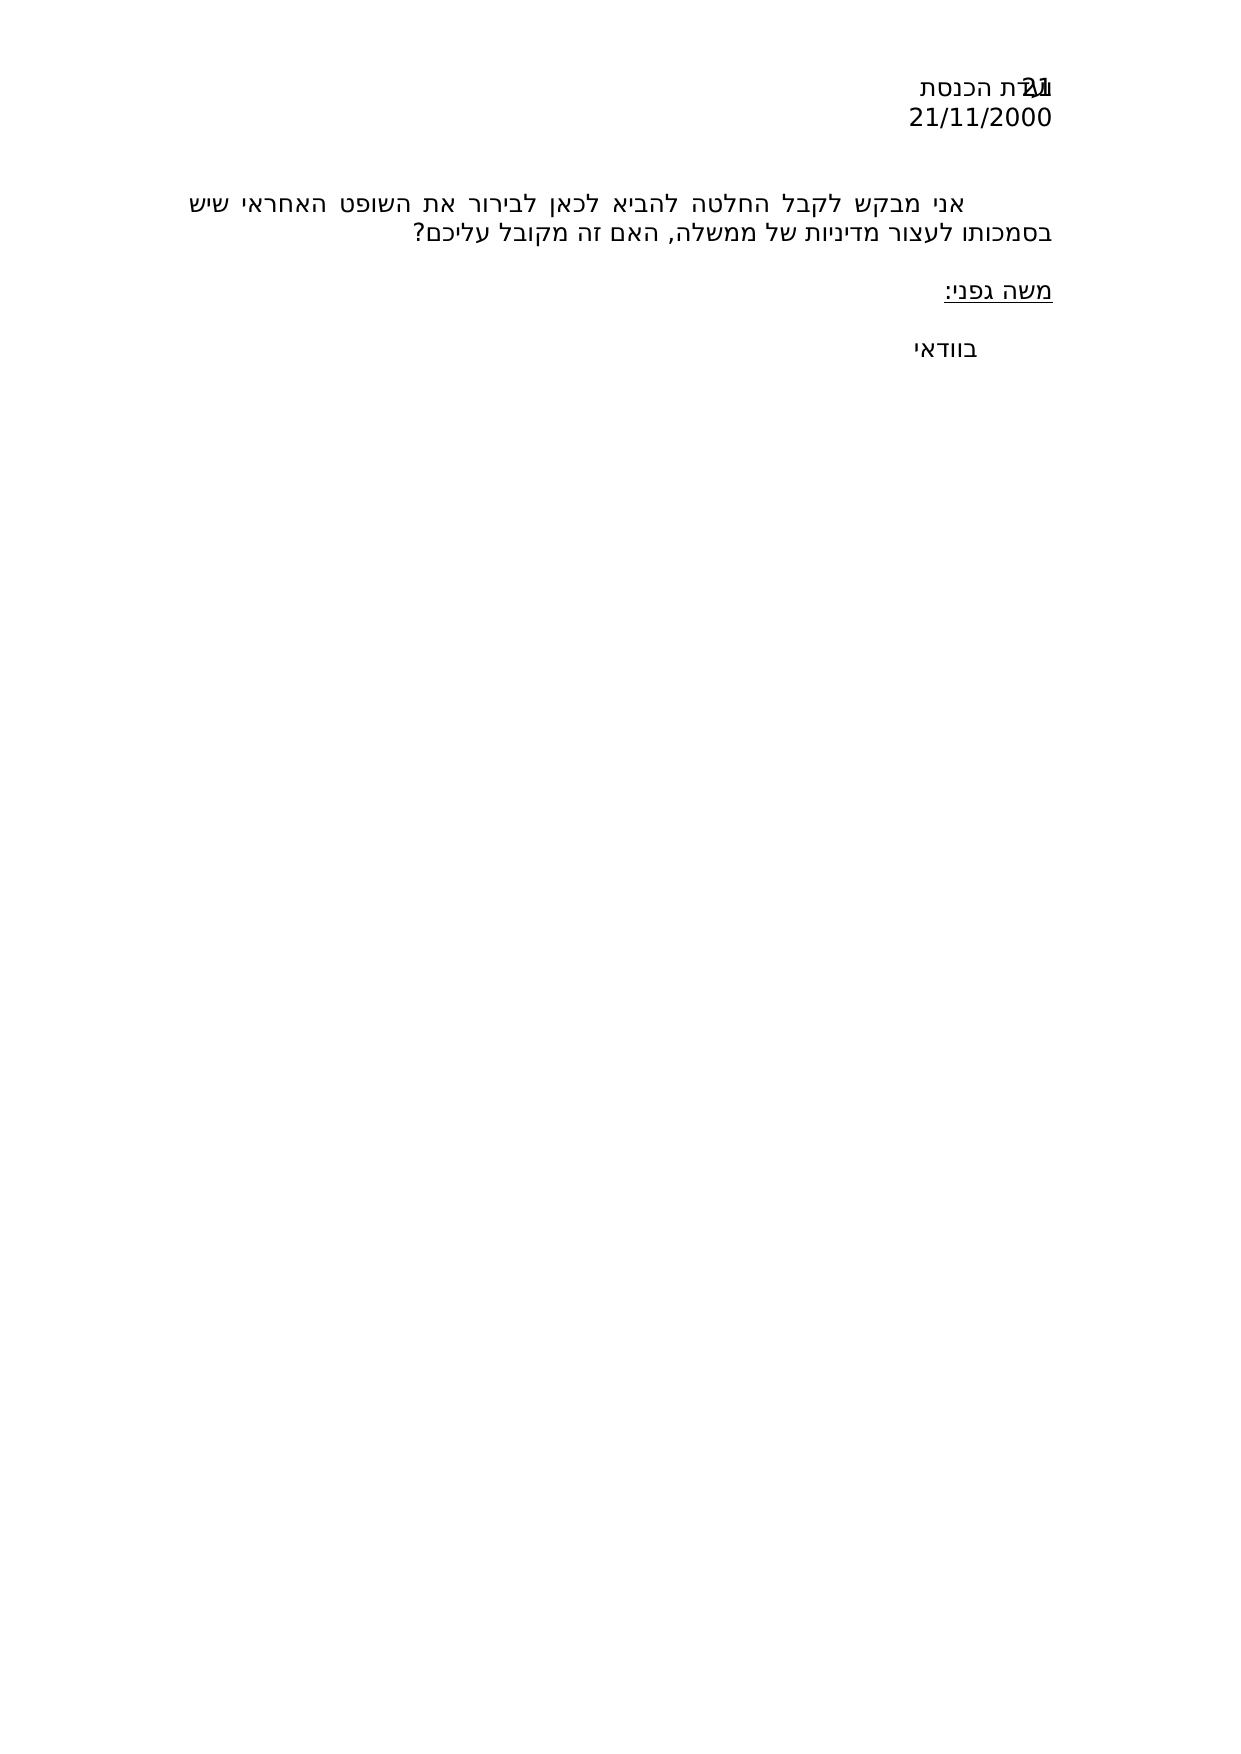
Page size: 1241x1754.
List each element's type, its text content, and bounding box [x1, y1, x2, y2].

text משה גפני: [187, 276, 1053, 306]
text בוודאי [187, 334, 1053, 363]
text אני מבקש לקבל החלטה להביא לכאן לבירור את השופט האחראי שיש בסמכותו לעצור מדיניות של ממשלה, האם זה מקובל עליכם? [187, 189, 1053, 248]
